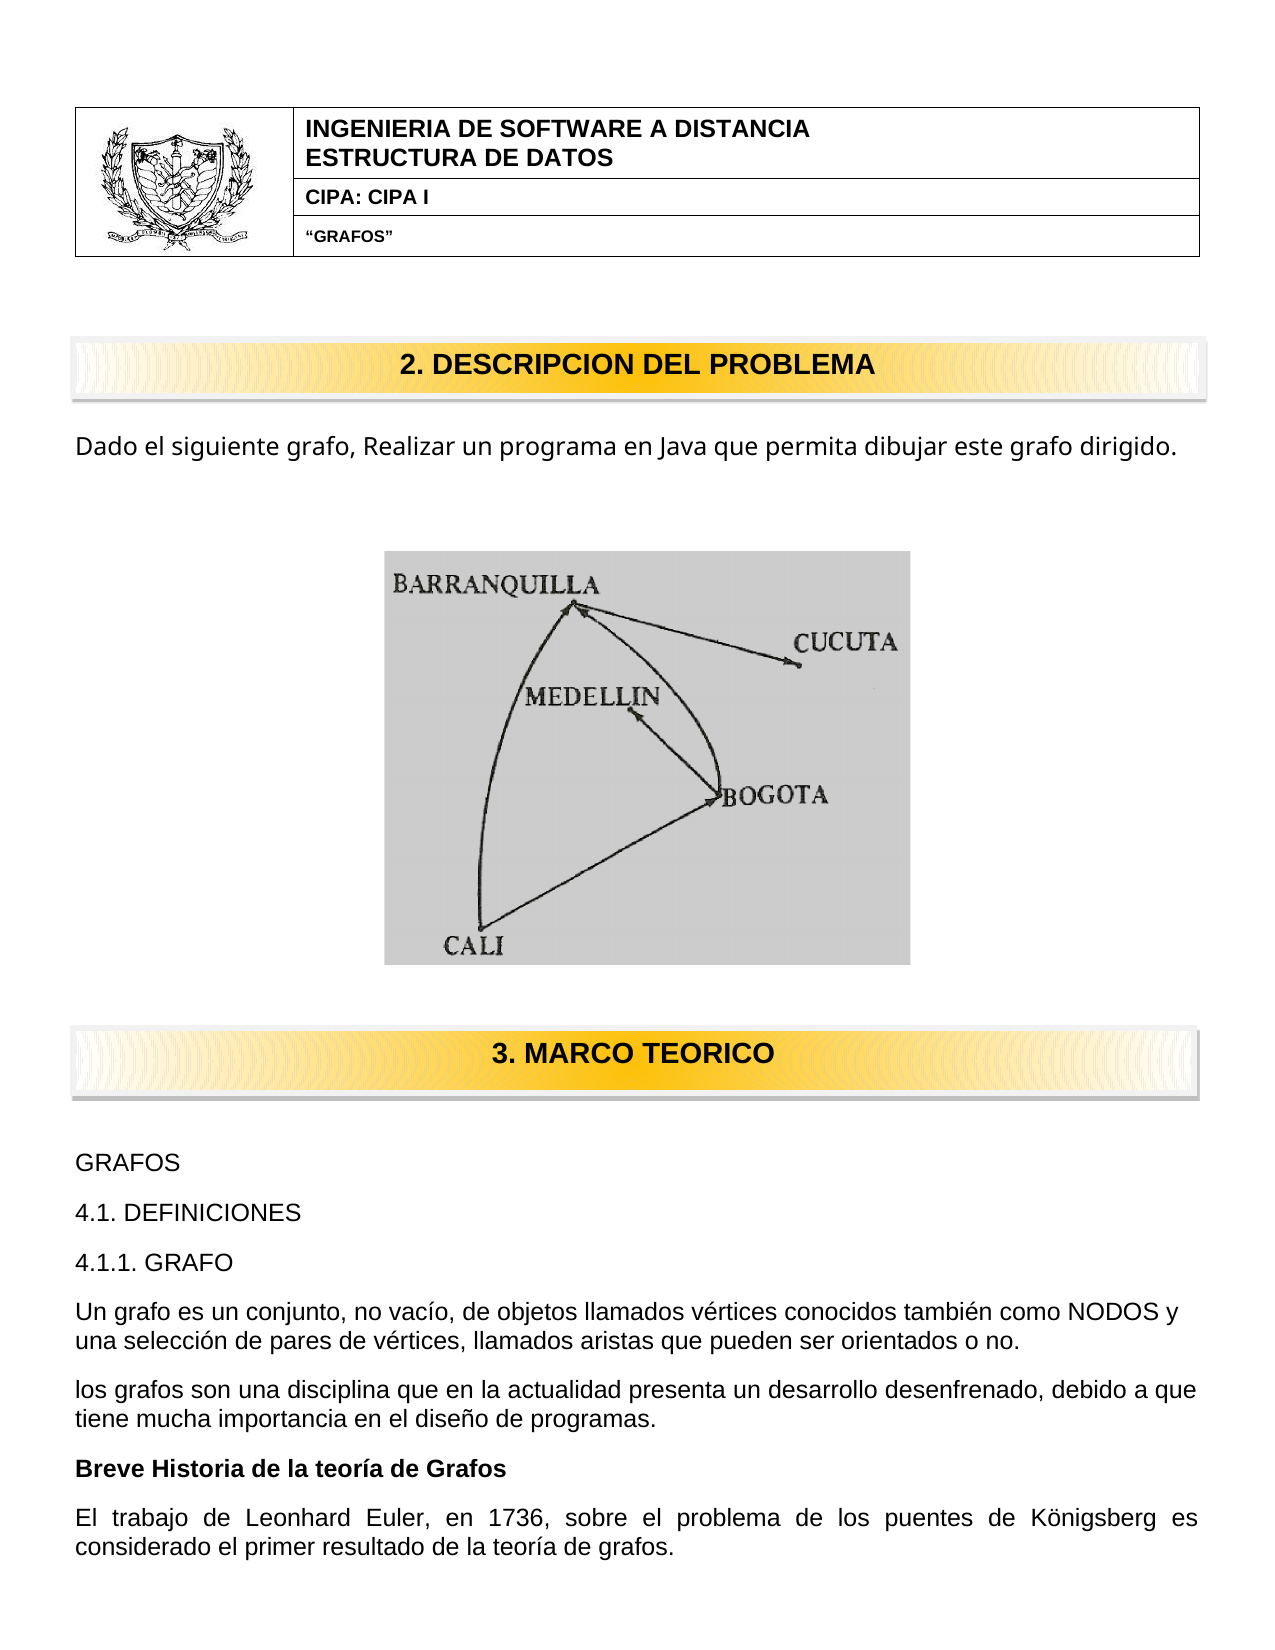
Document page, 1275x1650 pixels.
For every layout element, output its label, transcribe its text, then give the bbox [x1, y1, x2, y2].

text Un grafo es un conjunto, no vacío, de objetos llamados vértices conocidos también como NODOS y una selección de pares de vértices, llamados aristas que pueden ser orientados o no. [75, 1297, 1200, 1354]
text Dado el siguiente grafo, Realizar un programa en Java que permita dibujar este grafo dirigido. [75, 428, 1200, 462]
text los grafos son una disciplina que en la actualidad presenta un desarrollo desenfrenado, debido a que tiene mucha importancia en el diseño de programas. [75, 1375, 1200, 1433]
text 4.1.1. GRAFO [75, 1247, 1200, 1276]
text 4.1. DEFINICIONES [75, 1198, 1200, 1227]
text Breve Historia de la teoría de Grafos [75, 1454, 1200, 1482]
text GRAFOS [75, 1148, 1200, 1177]
picture [384, 551, 911, 965]
picture [87, 122, 269, 255]
text El trabajo de Leonhard Euler, en 1736, sobre el problema de los puentes de Königsberg es considerado el primer resultado de la teoría de grafos. [75, 1503, 1200, 1561]
